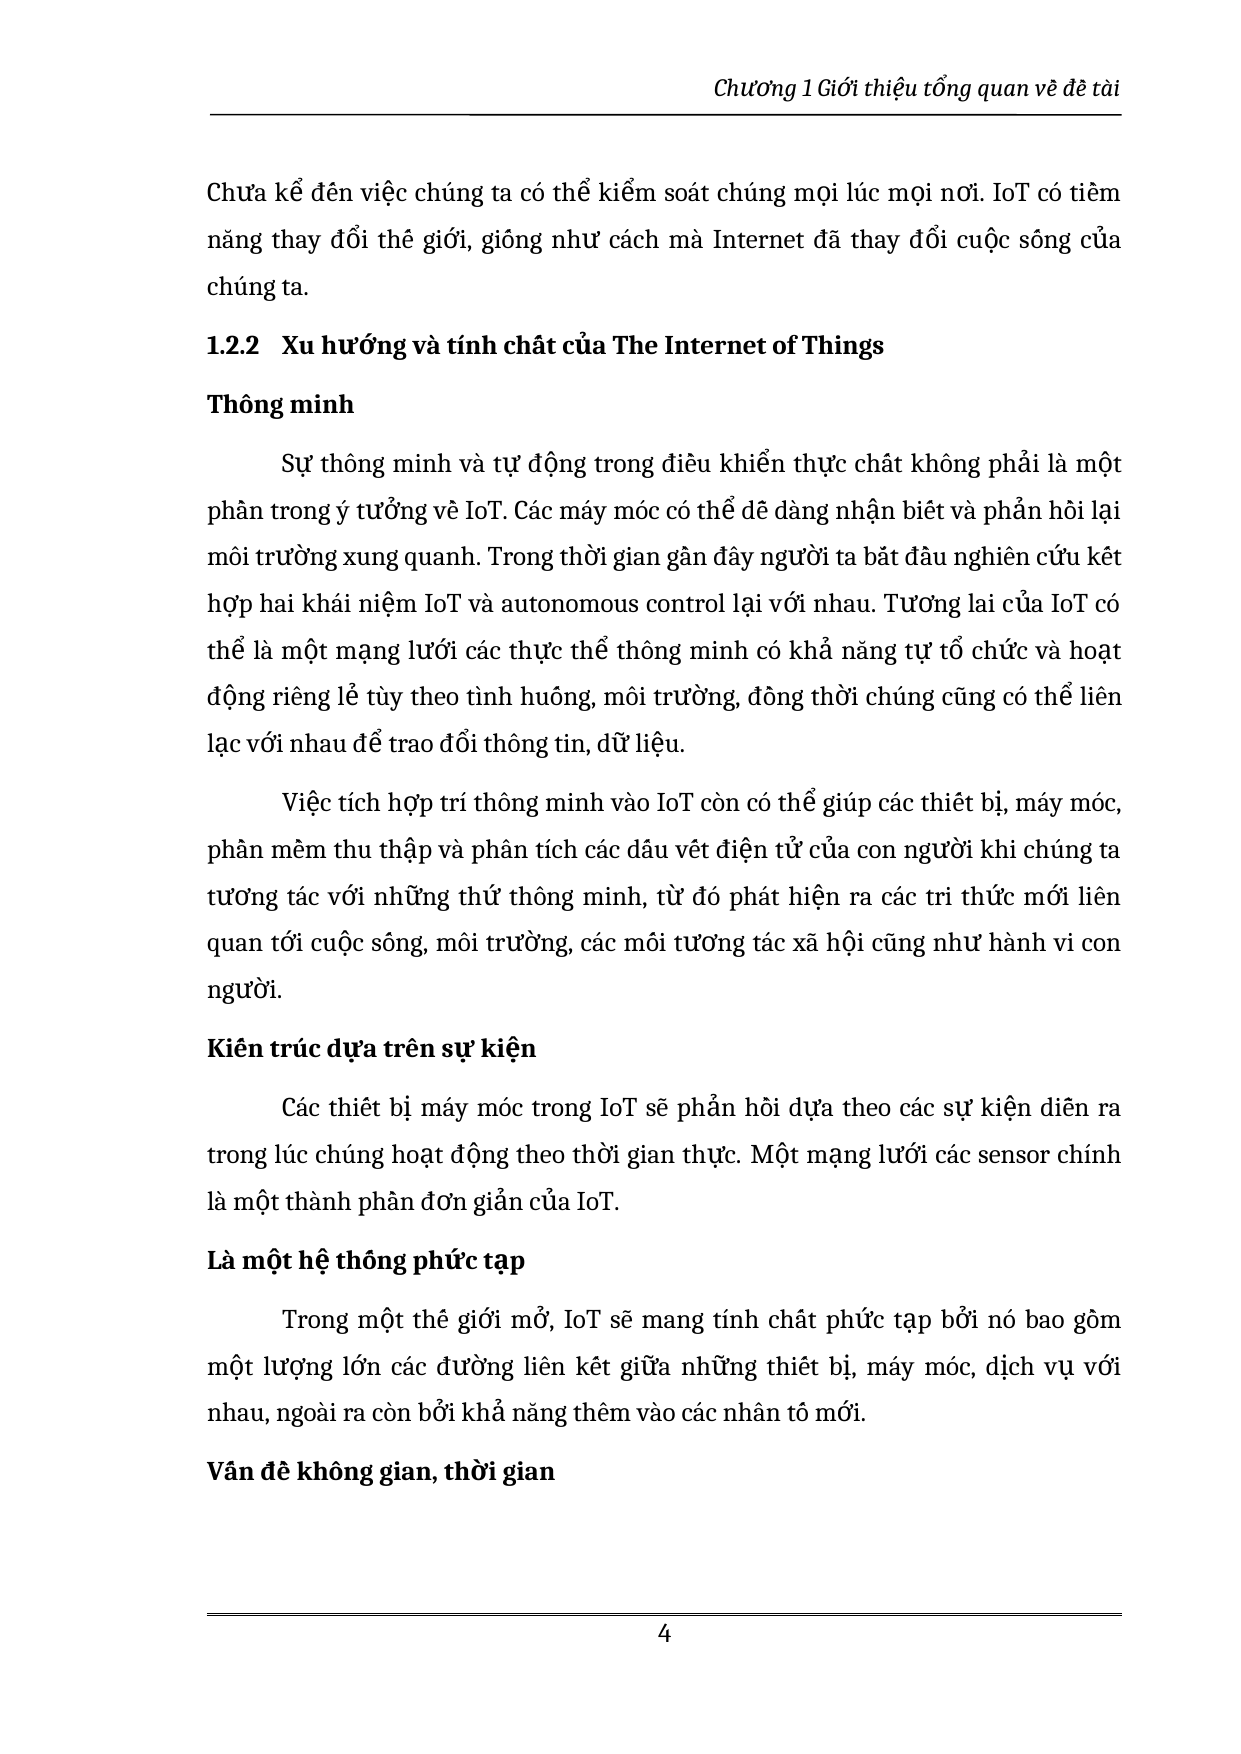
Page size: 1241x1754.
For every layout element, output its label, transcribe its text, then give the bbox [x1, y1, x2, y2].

text Trong một thế giới mở, IoT sẽ mang tính chất phức tạp bởi nó bao gồm một lượng lớn các đường liên kết giữa những thiết bị, máy móc, dịch vụ với nhau, ngoài ra còn bởi khả năng thêm vào các nhân tố mới. [207, 1304, 1122, 1428]
text Sự thông minh và tự động trong điều khiển thực chất không phải là một phần trong ý tưởng về IoT. Các máy móc có thể dễ dàng nhận biết và phản hồi lại môi trường xung quanh. Trong thời gian gần đây người ta bắt đầu nghiên cứu kết hợp hai khái niệm IoT và autonomous control lại với nhau. Tương lai của IoT có thể là một mạng lưới các thực thể thông minh có khả năng tự tổ chức và hoạt động riêng lẻ tùy theo tình huống, môi trường, đồng thời chúng cũng có thể liên lạc với nhau để trao đổi thông tin, dữ liệu. [207, 448, 1122, 759]
text Việc tích hợp trí thông minh vào IoT còn có thể giúp các thiết bị, máy móc, phần mềm thu thập và phân tích các dấu vết điện tử của con người khi chúng ta tương tác với những thứ thông minh, từ đó phát hiện ra các tri thức mới liên quan tới cuộc sống, môi trường, các mối tương tác xã hội cũng như hành vi con người. [207, 787, 1122, 1005]
text Vấn đề không gian, thời gian [207, 1456, 1122, 1487]
text Thông minh [207, 389, 1122, 420]
text Các thiết bị máy móc trong IoT sẽ phản hồi dựa theo các sự kiện diễn ra trong lúc chúng hoạt động theo thời gian thực. Một mạng lưới các sensor chính là một thành phần đơn giản của IoT. [207, 1092, 1122, 1217]
text Là một hệ thống phức tạp [207, 1245, 1122, 1276]
list Xu hướng và tính chất của The Internet of Things [207, 330, 1122, 361]
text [207, 177, 1122, 302]
text Kiến trúc dựa trên sự kiện [207, 1033, 1122, 1064]
